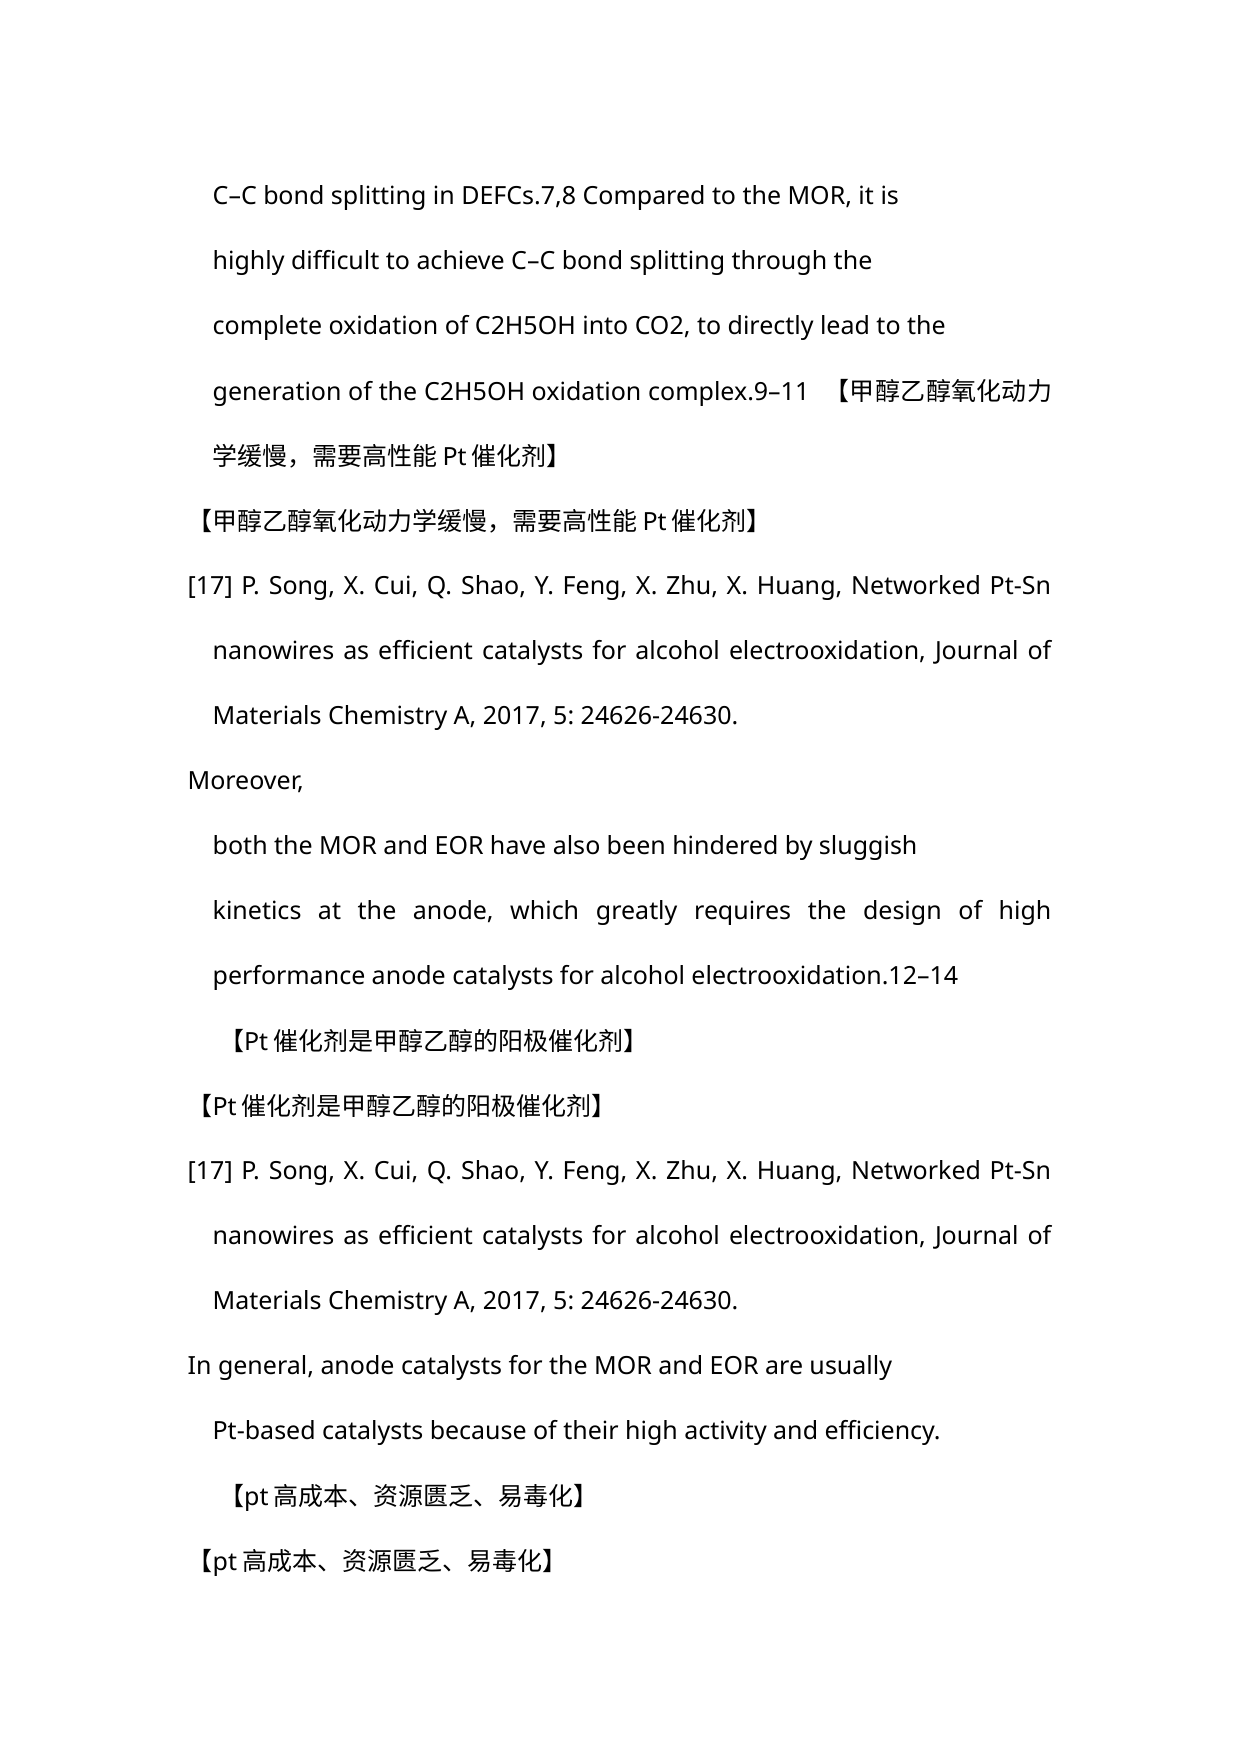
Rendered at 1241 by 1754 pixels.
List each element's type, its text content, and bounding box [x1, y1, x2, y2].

text In general, anode catalysts for the MOR and EOR are usually Pt-based catalysts because of their high activity and efficiency. 【pt高成本、资源匮乏、易毒化】 [187, 1332, 1053, 1527]
text Moreover, both the MOR and EOR have also been hindered by sluggish kinetics at the anode, which greatly requires the design of high performance anode catalysts for alcohol electrooxidation.12–14 【Pt催化剂是甲醇乙醇的阳极催化剂】 [187, 747, 1053, 1072]
text 【pt高成本、资源匮乏、易毒化】 [187, 1527, 1053, 1592]
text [187, 162, 1053, 487]
text 【甲醇乙醇氧化动力学缓慢，需要高性能Pt催化剂】 [187, 487, 1053, 552]
text 【Pt催化剂是甲醇乙醇的阳极催化剂】 [187, 1072, 1053, 1137]
